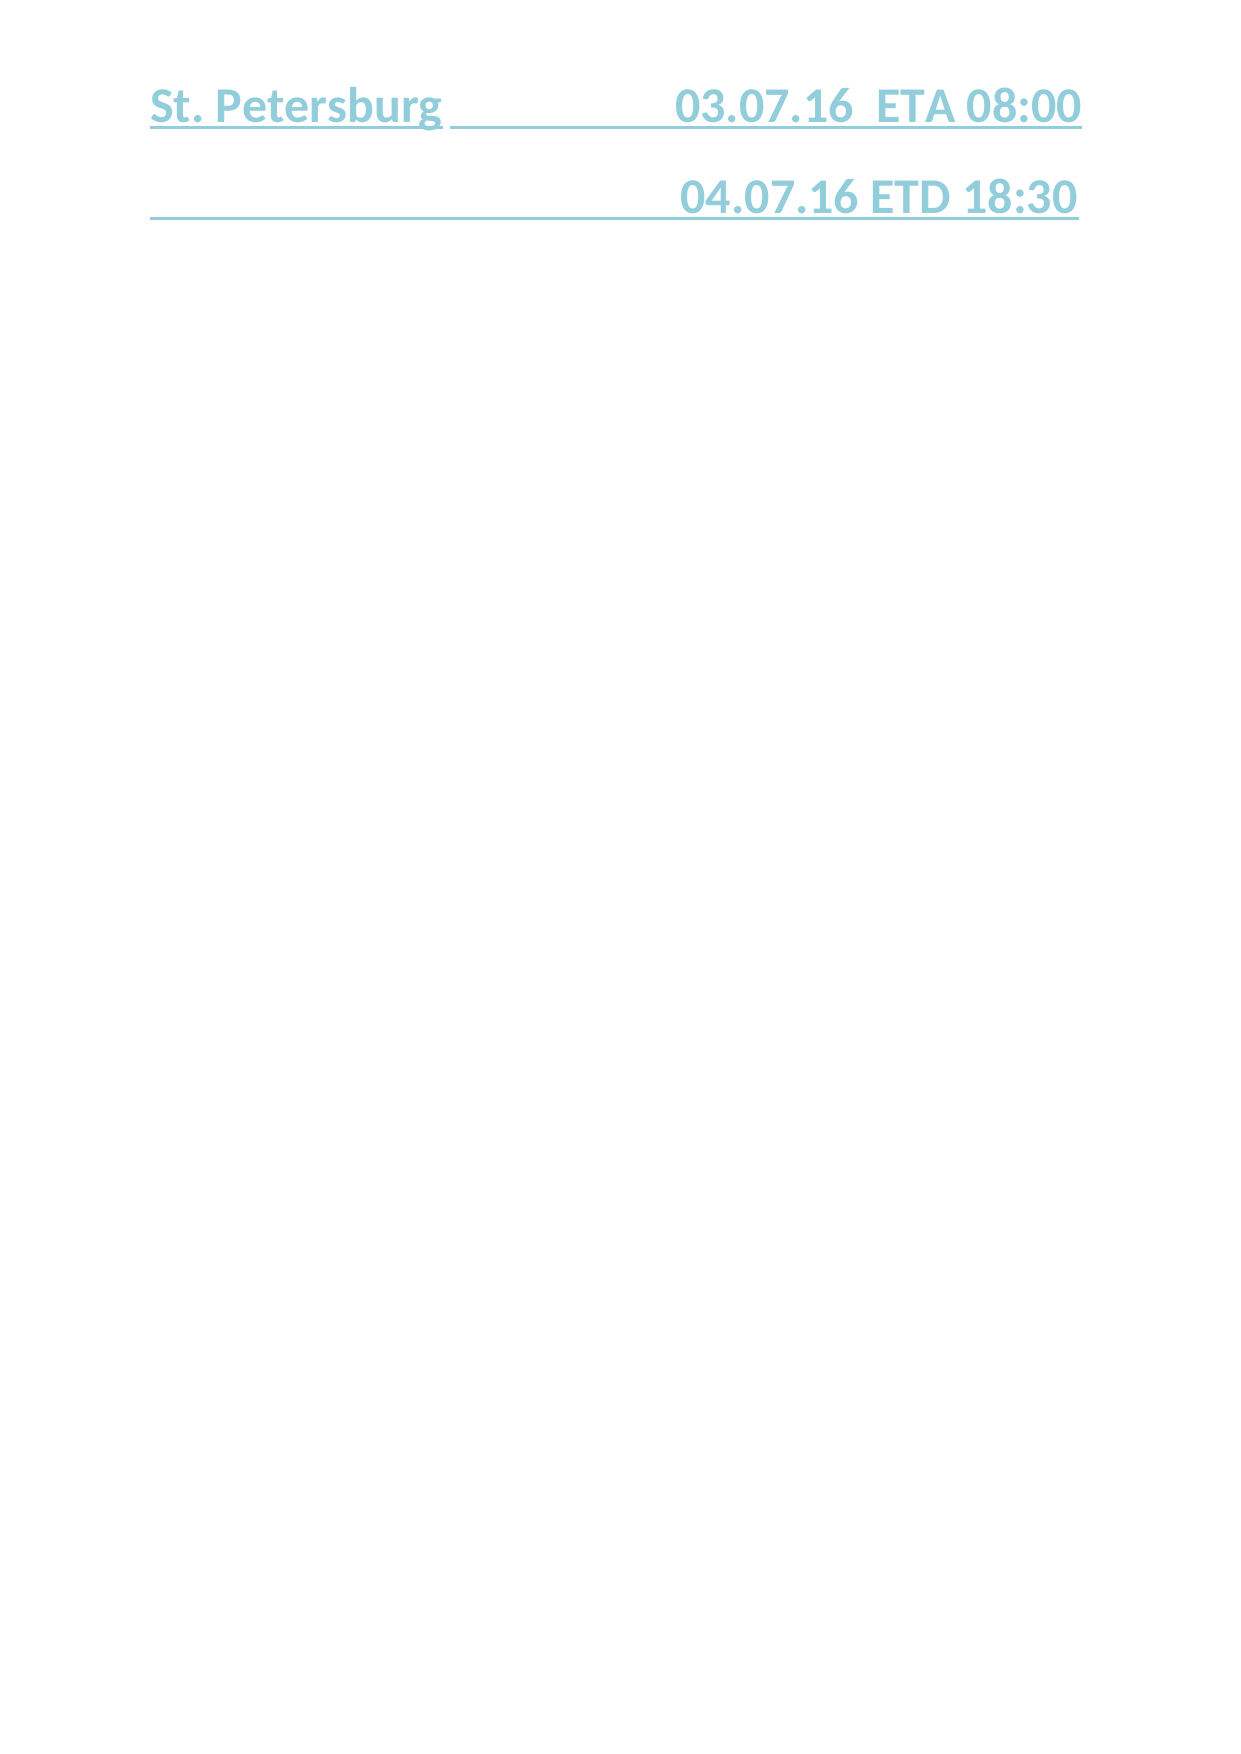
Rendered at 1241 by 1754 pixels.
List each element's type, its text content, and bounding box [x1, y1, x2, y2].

text 04.07.16 ETD 18:30 [150, 165, 1090, 226]
text St. Petersburg 03.07.16 ETA 08:00 [150, 74, 1090, 135]
